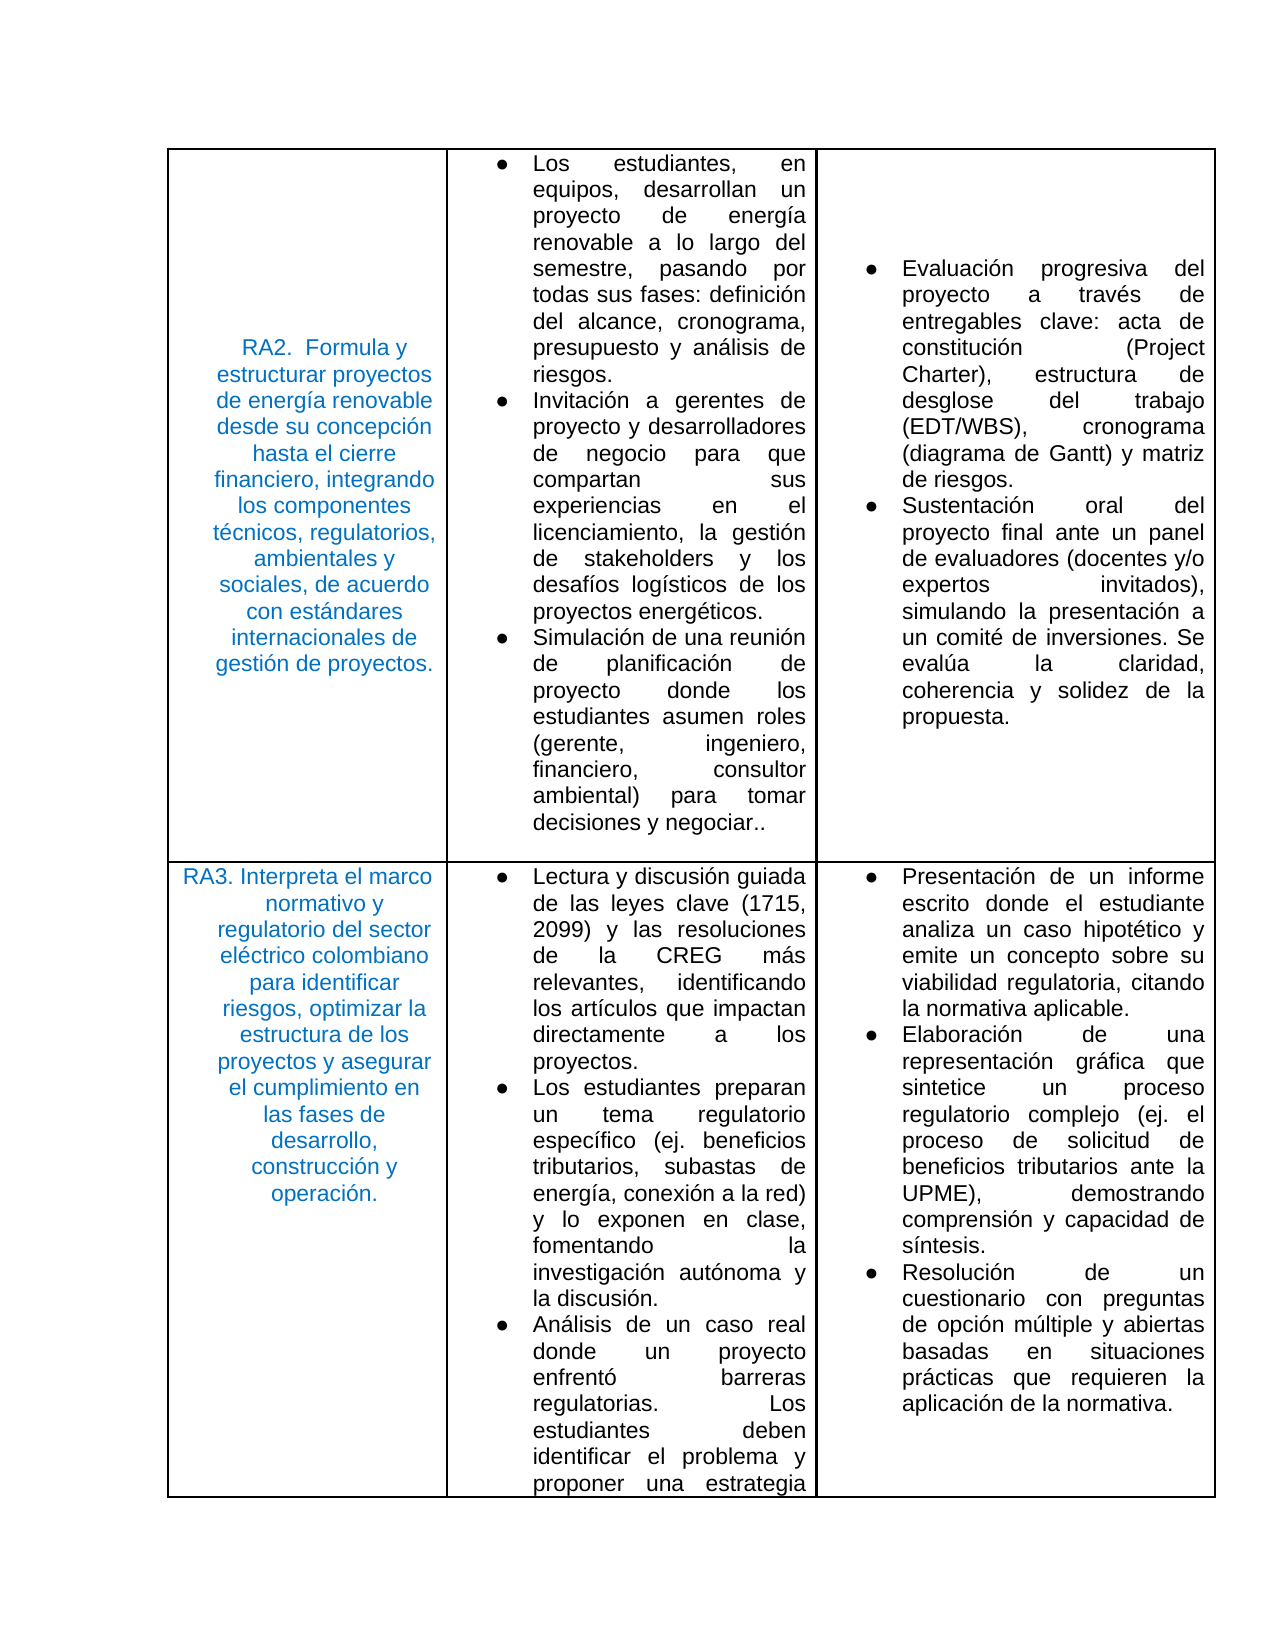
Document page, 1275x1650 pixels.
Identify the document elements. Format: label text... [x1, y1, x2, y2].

table_cell RA2. Formula y estructurar proyectos de energía renovable desde su concepción hasta el cierre financiero, integrando los componentes técnicos, regulatorios, ambientales y sociales, de acuerdo con estándares internacionales de gestión de proyectos. [169, 150, 446, 861]
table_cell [169, 863, 446, 1496]
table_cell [818, 863, 1214, 1496]
table_cell Evaluación progresiva del proyecto a través de entregables clave: acta de constitución (Project Charter), estructura de desglose del trabajo (EDT/WBS), cronograma (diagrama de Gantt) y matriz de riesgos. Sustentación oral del proyecto final ante un panel de evaluadores (docentes y/o expertos invitados), simulando la presentación a un comité de inversiones. Se evalúa la claridad, coherencia y solidez de la propuesta. [818, 150, 1214, 861]
table_cell Los estudiantes, en equipos, desarrollan un proyecto de energía renovable a lo largo del semestre, pasando por todas sus fases: definición del alcance, cronograma, presupuesto y análisis de riesgos. Invitación a gerentes de proyecto y desarrolladores de negocio para que compartan sus experiencias en el licenciamiento, la gestión de stakeholders y los desafíos logísticos de los proyectos energéticos. Simulación de una reunión de planificación de proyecto donde los estudiantes asumen roles (gerente, ingeniero, financiero, consultor ambiental) para tomar decisiones y negociar.. [448, 150, 815, 861]
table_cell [448, 863, 815, 1496]
